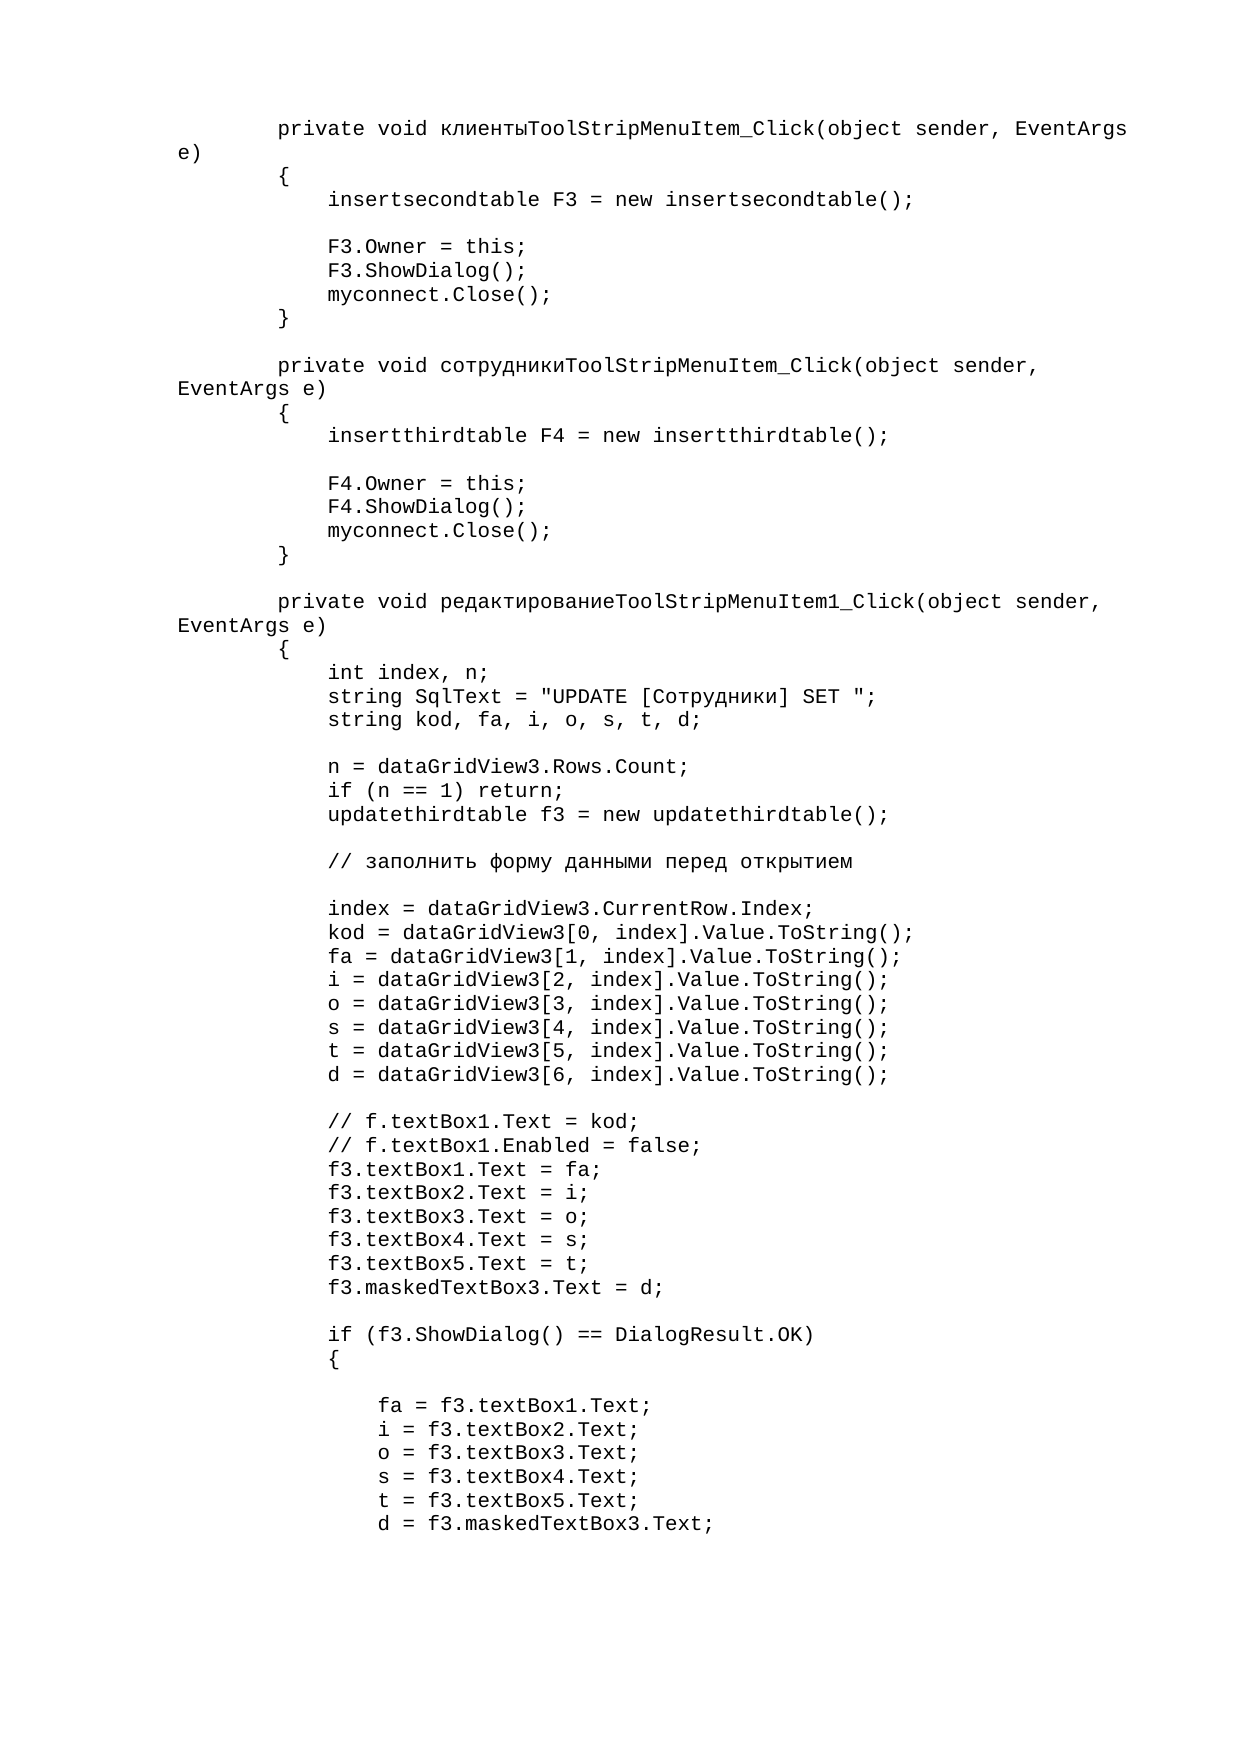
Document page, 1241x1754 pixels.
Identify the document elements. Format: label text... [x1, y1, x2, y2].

text i = f3.textBox2.Text; [177, 1419, 1152, 1442]
text // f.textBox1.Text = kod; [177, 1111, 1152, 1135]
text myconnect.Close(); [177, 284, 1152, 307]
text f3.textBox3.Text = o; [177, 1206, 1152, 1229]
text { [177, 165, 1152, 189]
text i = dataGridView3[2, index].Value.ToString(); [177, 969, 1152, 993]
text int index, n; [177, 662, 1152, 686]
text o = dataGridView3[3, index].Value.ToString(); [177, 993, 1152, 1017]
text { [177, 402, 1152, 426]
text t = dataGridView3[5, index].Value.ToString(); [177, 1040, 1152, 1064]
text // заполнить форму данными перед открытием [177, 851, 1152, 875]
text n = dataGridView3.Rows.Count; [177, 757, 1152, 780]
text s = f3.textBox4.Text; [177, 1466, 1152, 1489]
text F3.ShowDialog(); [177, 260, 1152, 284]
text f3.maskedTextBox3.Text = d; [177, 1277, 1152, 1300]
text d = f3.maskedTextBox3.Text; [177, 1513, 1152, 1537]
text fa = f3.textBox1.Text; [177, 1395, 1152, 1419]
text F3.Owner = this; [177, 236, 1152, 260]
text f3.textBox2.Text = i; [177, 1182, 1152, 1206]
text string kod, fa, i, o, s, t, d; [177, 709, 1152, 733]
text { [177, 638, 1152, 662]
text private void редактированиеToolStripMenuItem1_Click(object sender, EventArgs e) [177, 591, 1152, 638]
text index = dataGridView3.CurrentRow.Index; [177, 898, 1152, 922]
text f3.textBox1.Text = fa; [177, 1158, 1152, 1182]
text insertthirdtable F4 = new insertthirdtable(); [177, 426, 1152, 449]
text d = dataGridView3[6, index].Value.ToString(); [177, 1064, 1152, 1088]
text s = dataGridView3[4, index].Value.ToString(); [177, 1017, 1152, 1040]
text f3.textBox5.Text = t; [177, 1253, 1152, 1277]
text myconnect.Close(); [177, 520, 1152, 544]
text // f.textBox1.Enabled = false; [177, 1135, 1152, 1158]
text private void клиентыToolStripMenuItem_Click(object sender, EventArgs e) [177, 118, 1152, 165]
text t = f3.textBox5.Text; [177, 1489, 1152, 1513]
text F4.Owner = this; [177, 473, 1152, 496]
text insertsecondtable F3 = new insertsecondtable(); [177, 189, 1152, 213]
text o = f3.textBox3.Text; [177, 1442, 1152, 1466]
text f3.textBox4.Text = s; [177, 1229, 1152, 1253]
text F4.ShowDialog(); [177, 496, 1152, 520]
text private void сотрудникиToolStripMenuItem_Click(object sender, EventArgs e) [177, 354, 1152, 402]
text if (f3.ShowDialog() == DialogResult.OK) [177, 1324, 1152, 1348]
text } [177, 307, 1152, 331]
text kod = dataGridView3[0, index].Value.ToString(); [177, 922, 1152, 946]
text string SqlText = "UPDATE [Сотрудники] SET "; [177, 686, 1152, 709]
text { [177, 1348, 1152, 1371]
text } [177, 544, 1152, 567]
text if (n == 1) return; [177, 780, 1152, 804]
text updatethirdtable f3 = new updatethirdtable(); [177, 804, 1152, 827]
text fa = dataGridView3[1, index].Value.ToString(); [177, 946, 1152, 969]
